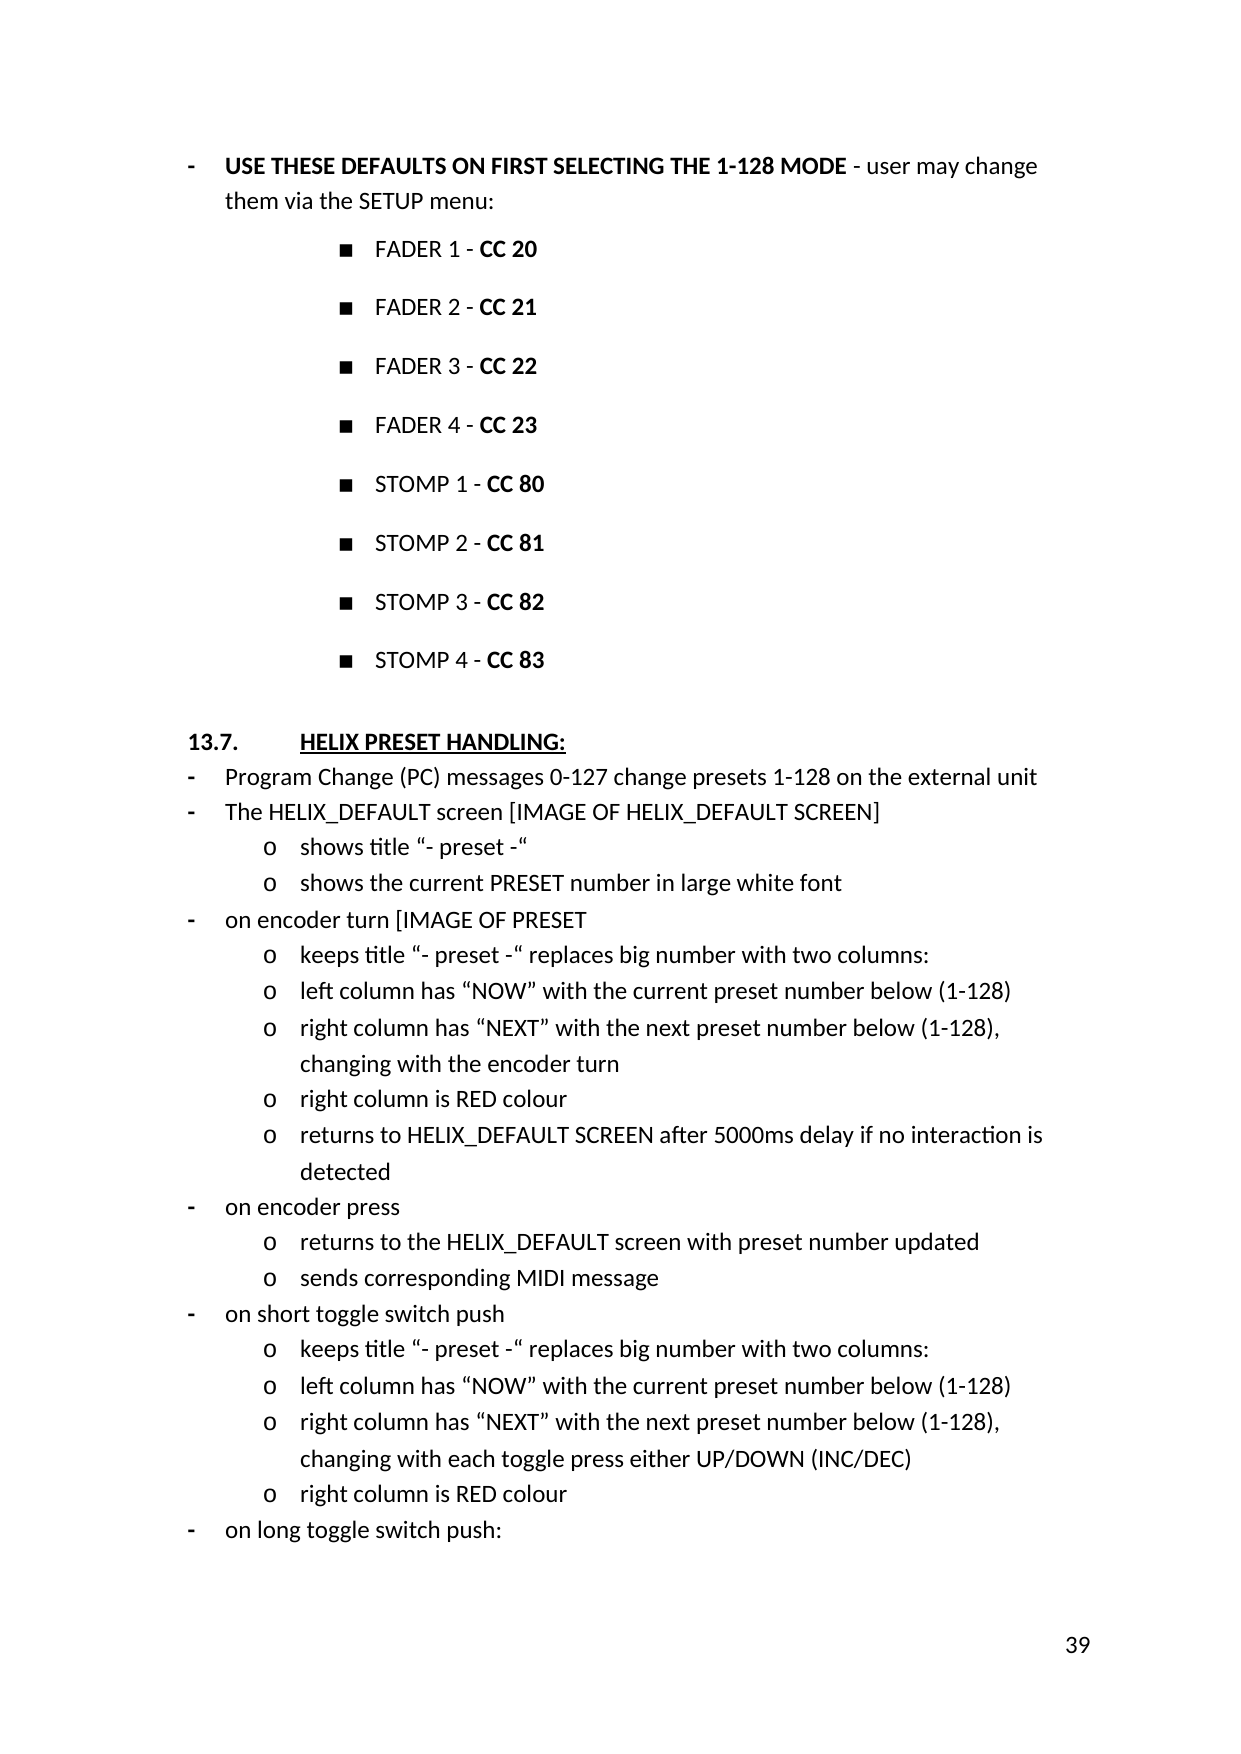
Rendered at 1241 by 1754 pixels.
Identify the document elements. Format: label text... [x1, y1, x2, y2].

list FADER 4 - CC 23 [337, 397, 1090, 448]
list The HELIX_DEFAULT screen [IMAGE OF HELIX_DEFAULT SCREEN] [187, 796, 1090, 826]
list FADER 3 - CC 22 [337, 338, 1090, 389]
list Program Change (PC) messages 0-127 change presets 1-128 on the external unit [187, 761, 1090, 791]
list STOMP 3 - CC 82 [337, 573, 1090, 624]
list shows the current PRESET number in large white font [262, 867, 1090, 899]
list right column has “NEXT” with the next preset number below (1-128), changing with the encoder turn [262, 1012, 1090, 1078]
list STOMP 1 - CC 80 [337, 455, 1090, 507]
list STOMP 4 - CC 83 [337, 632, 1090, 683]
list STOMP 2 - CC 81 [337, 514, 1090, 566]
list returns to the HELIX_DEFAULT screen with preset number updated [262, 1226, 1090, 1257]
list FADER 1 - CC 20 [337, 220, 1090, 271]
list on encoder turn [IMAGE OF PRESET [187, 904, 1090, 934]
list USE THESE DEFAULTS ON FIRST SELECTING THE 1-128 MODE - user may change them via the SETUP menu: [187, 150, 1090, 216]
list on encoder press [187, 1191, 1090, 1221]
list keeps title “- preset -“ replaces big number with two columns: [262, 1333, 1090, 1365]
list right column is RED colour [262, 1478, 1090, 1509]
list returns to HELIX_DEFAULT SCREEN after 5000ms delay if no interaction is detected [262, 1119, 1090, 1186]
list right column is RED colour [262, 1083, 1090, 1115]
list left column has “NOW” with the current preset number below (1-128) [262, 1370, 1090, 1402]
list right column has “NEXT” with the next preset number below (1-128), changing with each toggle press either UP/DOWN (INC/DEC) [262, 1406, 1090, 1473]
list on long toggle switch push: [187, 1514, 1090, 1545]
list keeps title “- preset -“ replaces big number with two columns: [262, 939, 1090, 971]
list on short toggle switch push [187, 1298, 1090, 1329]
list left column has “NOW” with the current preset number below (1-128) [262, 975, 1090, 1007]
list shows title “- preset -“ [262, 831, 1090, 863]
list HELIX PRESET HANDLING: [187, 726, 1090, 756]
list FADER 2 - CC 21 [337, 279, 1090, 330]
list sends corresponding MIDI message [262, 1262, 1090, 1294]
